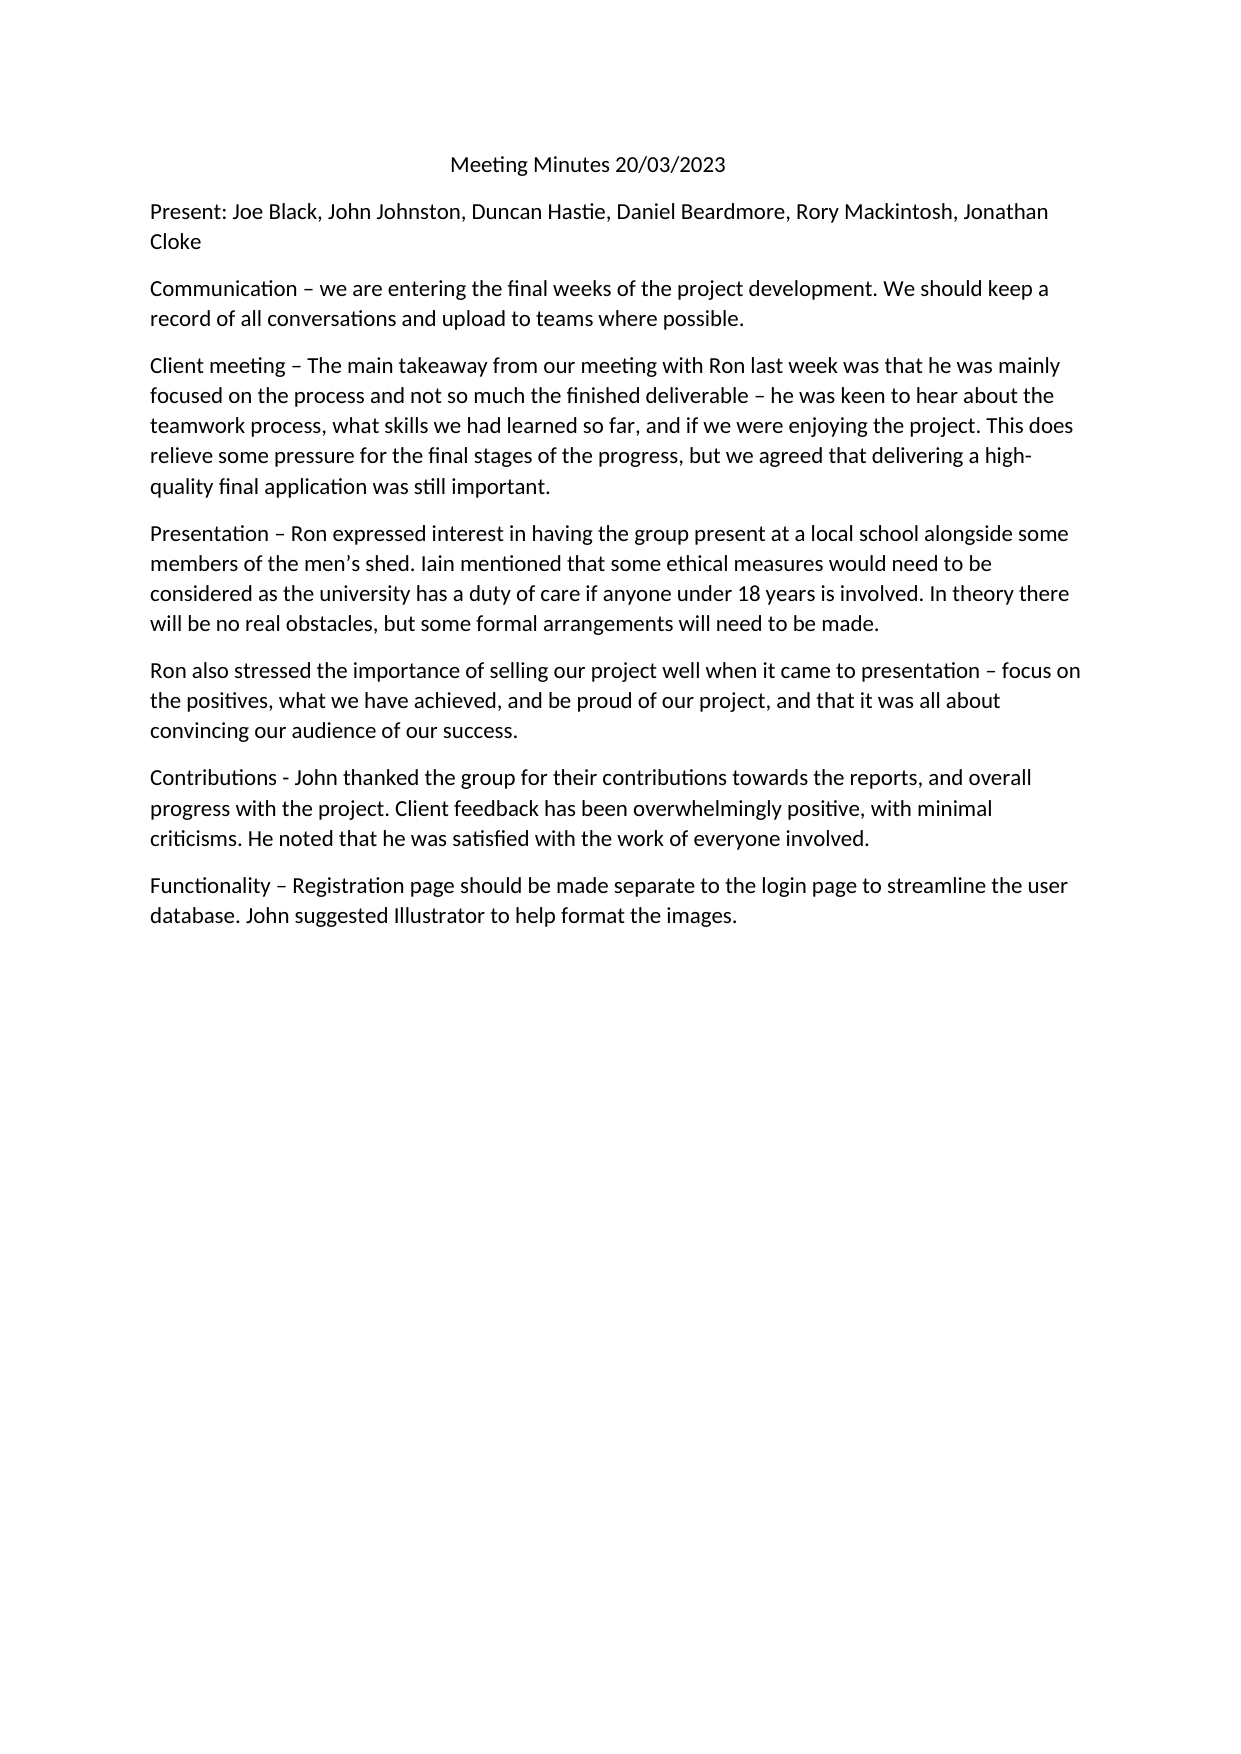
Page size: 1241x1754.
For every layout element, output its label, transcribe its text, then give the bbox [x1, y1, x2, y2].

text Client meeting – The main takeaway from our meeting with Ron last week was that he was mainly focused on the process and not so much the finished deliverable – he was keen to hear about the teamwork process, what skills we had learned so far, and if we were enjoying the project. This does relieve some pressure for the final stages of the progress, but we agreed that delivering a high-quality final application was still important. [150, 351, 1090, 500]
text Contributions - John thanked the group for their contributions towards the reports, and overall progress with the project. Client feedback has been overwhelmingly positive, with minimal criticisms. He noted that he was satisfied with the work of everyone involved. [150, 763, 1090, 852]
text Present: Joe Black, John Johnston, Duncan Hastie, Daniel Beardmore, Rory Mackintosh, Jonathan Cloke [150, 197, 1090, 255]
text Meeting Minutes 20/03/2023 [450, 150, 1090, 178]
text Communication – we are entering the final weeks of the project development. We should keep a record of all conversations and upload to teams where possible. [150, 274, 1090, 332]
text Functionality – Registration page should be made separate to the login page to streamline the user database. John suggested Illustrator to help format the images. [150, 871, 1090, 929]
text Ron also stressed the importance of selling our project well when it came to presentation – focus on the positives, what we have achieved, and be proud of our project, and that it was all about convincing our audience of our success. [150, 656, 1090, 745]
text Presentation – Ron expressed interest in having the group present at a local school alongside some members of the men’s shed. Iain mentioned that some ethical measures would need to be considered as the university has a duty of care if anyone under 18 years is involved. In theory there will be no real obstacles, but some formal arrangements will need to be made. [150, 519, 1090, 637]
